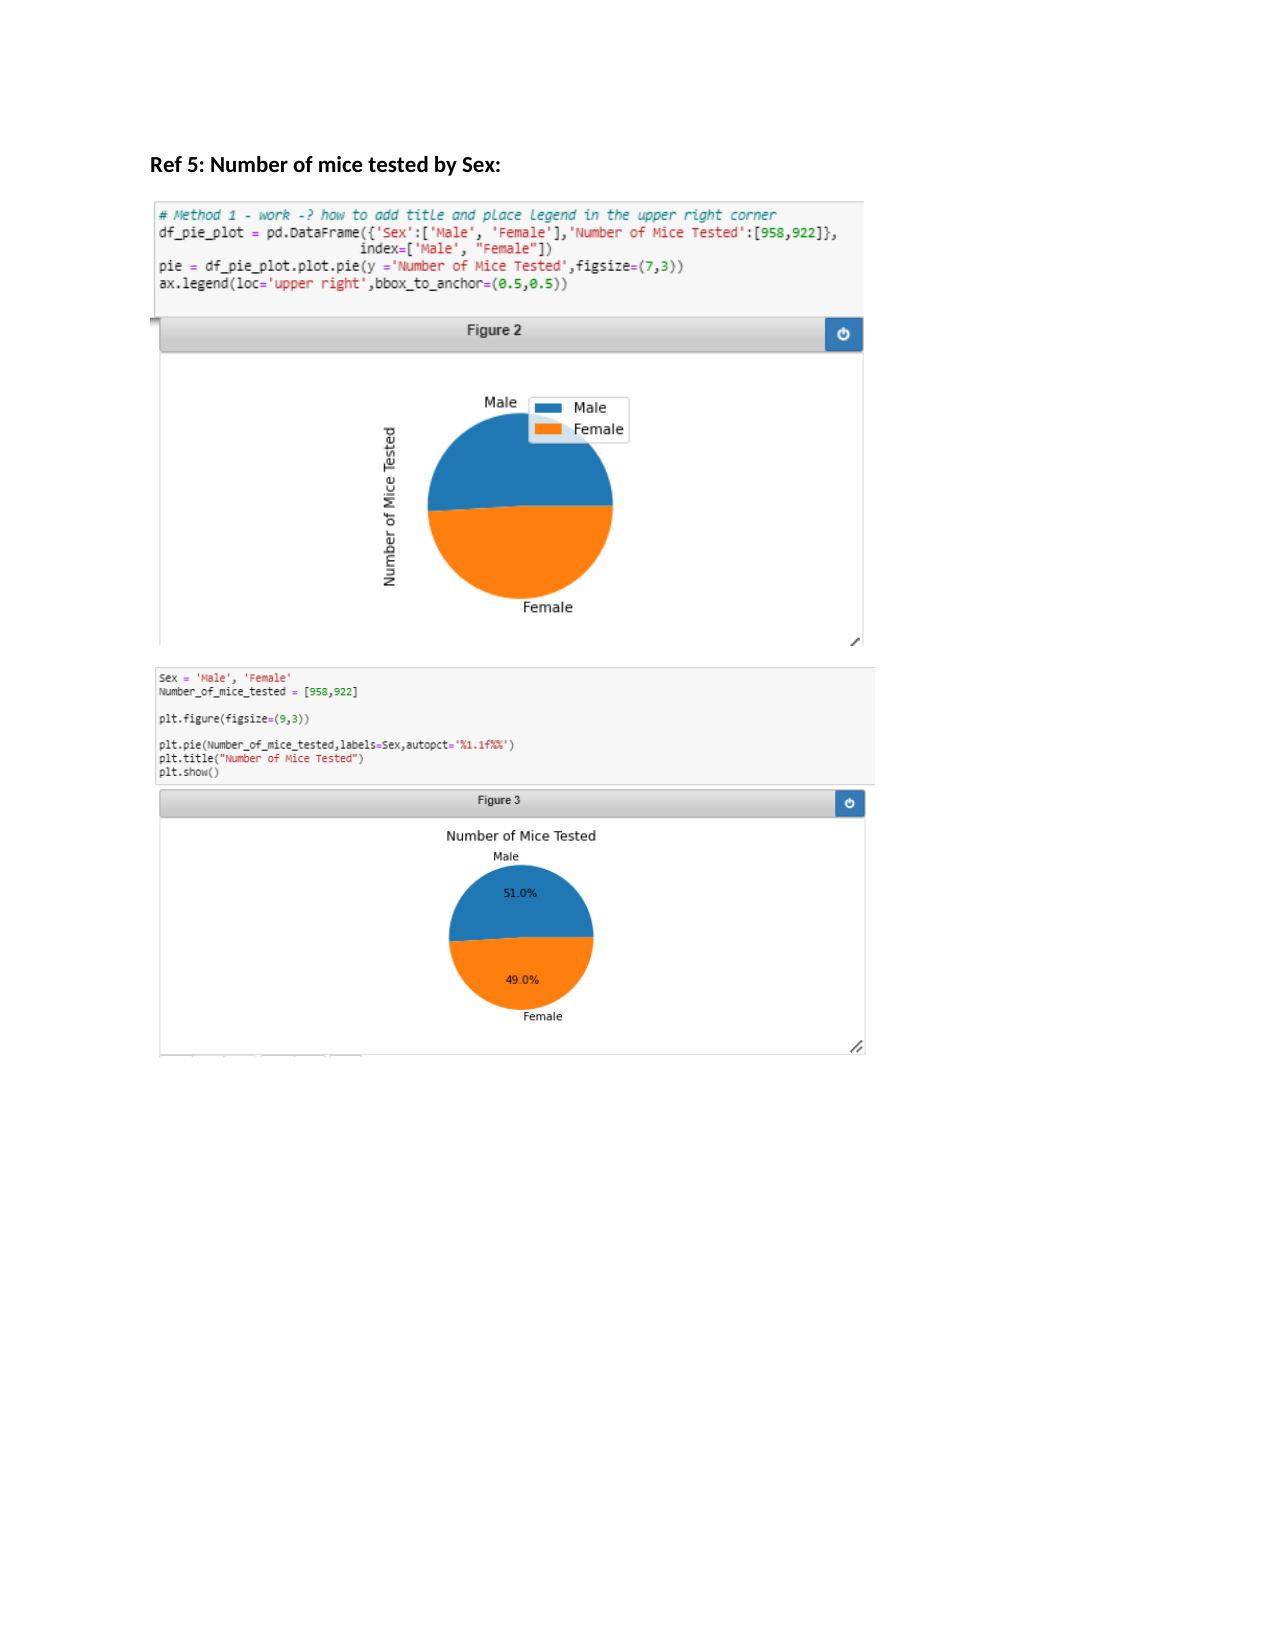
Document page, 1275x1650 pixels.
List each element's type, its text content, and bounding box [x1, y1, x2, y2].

picture [150, 196, 864, 646]
text Ref 5: Number of mice tested by Sex: [150, 150, 1125, 178]
picture [150, 664, 876, 1057]
